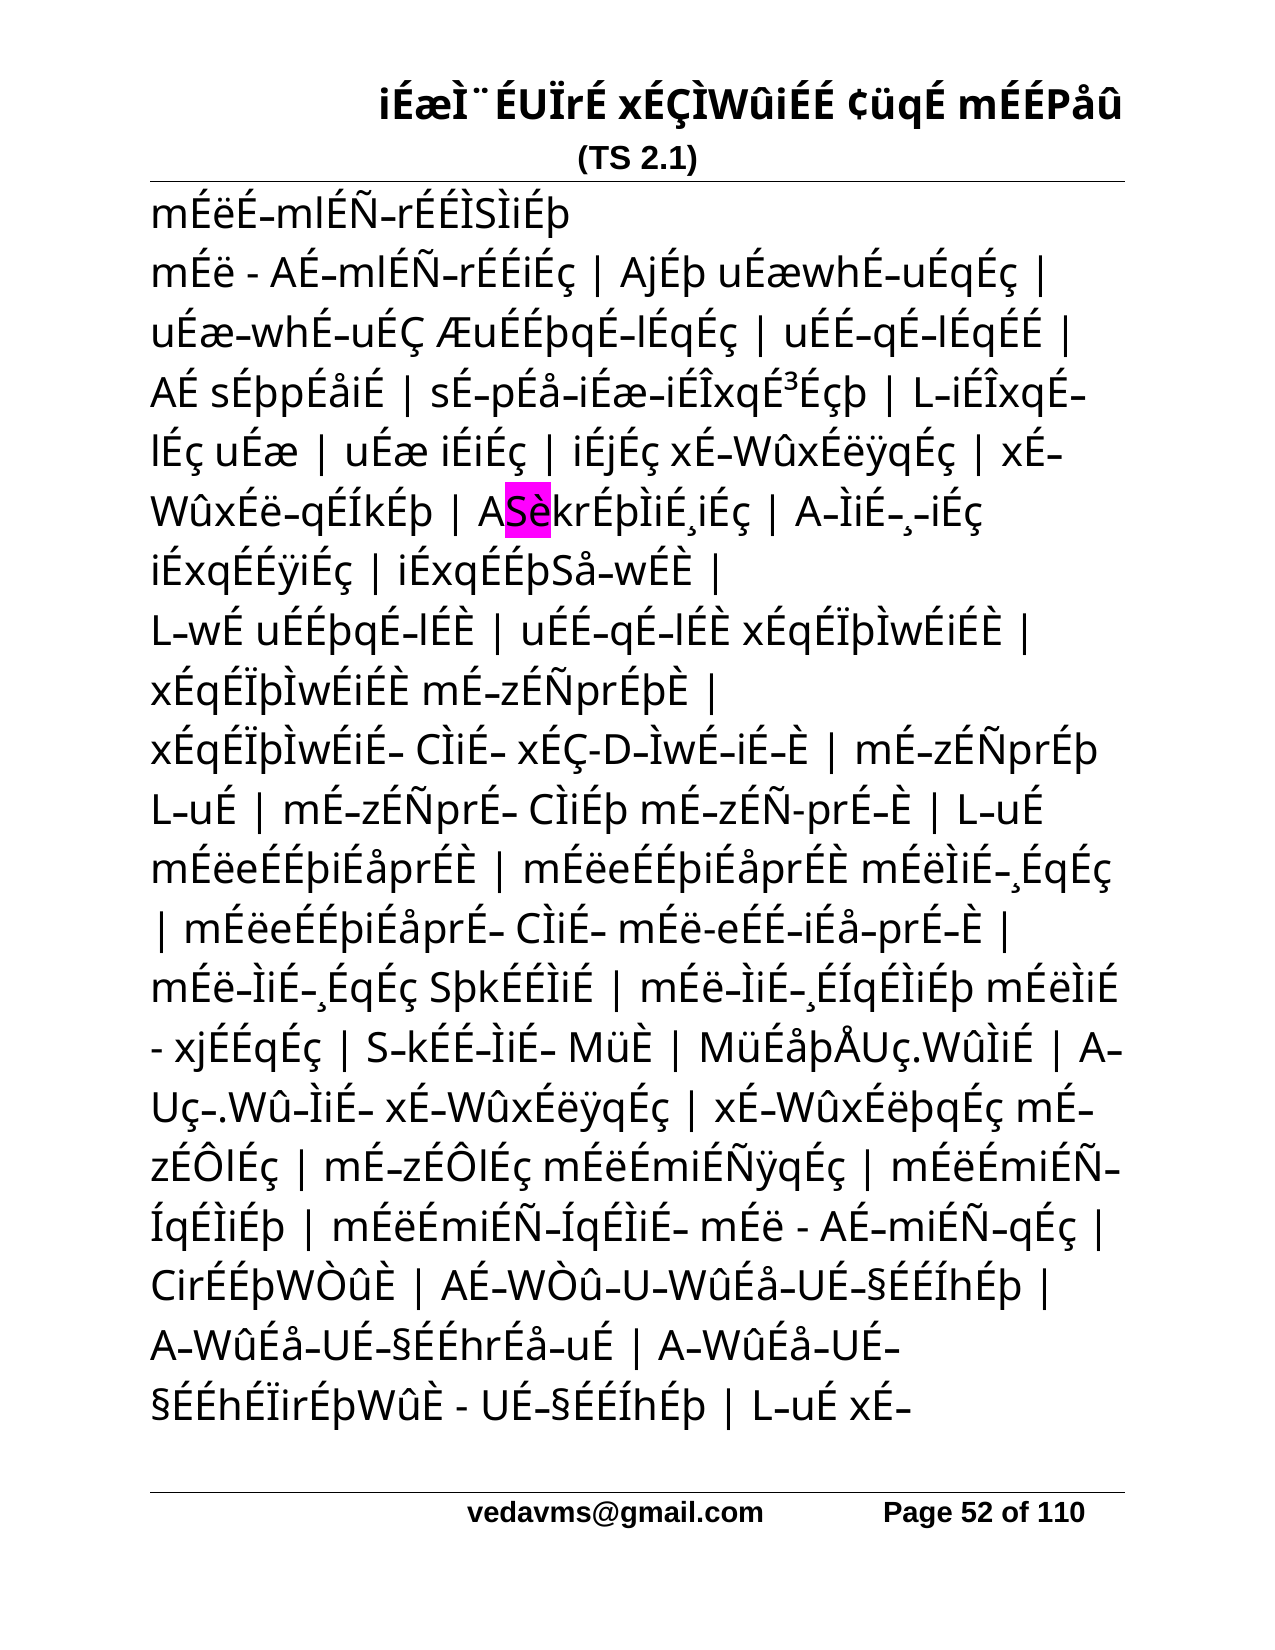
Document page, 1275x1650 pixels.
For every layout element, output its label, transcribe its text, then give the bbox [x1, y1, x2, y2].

text xÉqÉÏþÌwÉiÉ– CÌiÉ– xÉÇ-D–ÌwÉ–iÉ–È | mÉ–zÉÑprÉþ L–uÉ | mÉ–zÉÑprÉ– CÌiÉþ mÉ–zÉÑ-prÉ–È | L–uÉ mÉëeÉÉþiÉåprÉÈ | mÉëeÉÉþiÉåprÉÈ mÉëÌiÉ–¸ÉqÉç | mÉëeÉÉþiÉåprÉ– CÌiÉ– mÉë-eÉÉ–iÉå–prÉ–È | mÉë–ÌiÉ–¸ÉqÉç SþkÉÉÌiÉ | mÉë–ÌiÉ–¸ÉÍqÉÌiÉþ mÉëÌiÉ - xjÉÉqÉç | S–kÉÉ–ÌiÉ– MüÈ | MüÉåþÅUç.WûÌiÉ | A–Uç–.Wû–ÌiÉ– xÉ–WûxÉëÿqÉç | xÉ–WûxÉëþqÉç mÉ–zÉÔlÉç | mÉ–zÉÔlÉç mÉëÉmiÉÑÿqÉç | mÉëÉmiÉÑ–ÍqÉÌiÉþ | mÉëÉmiÉÑ–ÍqÉÌiÉ– mÉë - AÉ–miÉÑ–qÉç | CirÉÉþWÒûÈ | AÉ–WÒû–U–WûÉå–UÉ–§ÉÉÍhÉþ | [150, 720, 1125, 1313]
text xÉ–WûxÉëþqÉç mÉ–zÉÔlÉç | mÉ–zÉÔlÉç mÉëÉÿmlÉÑ–rÉÉiÉç | mÉëÉ–mlÉÑ–rÉÉSjÉþ | mÉëÉ–mlÉÑ–rÉÉÌSÌiÉþ [150, 184, 1125, 241]
text A–WûÉå–UÉ–§ÉÉhrÉå–uÉ | A–WûÉå–UÉ–§ÉÉhÉÏirÉþWûÈ - UÉ–§ÉÉÍhÉþ | L–uÉ xÉ–WûxÉëÿqÉç | [150, 1316, 1125, 1432]
text L–wÉ uÉÉþqÉ–lÉÈ | uÉÉ–qÉ–lÉÈ xÉqÉÏþÌwÉiÉÈ | xÉqÉÏþÌwÉiÉÈ mÉ–zÉÑprÉþÈ | [150, 601, 1125, 717]
text mÉë - AÉ–mlÉÑ–rÉÉiÉç | AjÉþ uÉæwhÉ–uÉqÉç | uÉæ–whÉ–uÉÇ ÆuÉÉþqÉ–lÉqÉç | uÉÉ–qÉ–lÉqÉÉ | [150, 243, 1125, 360]
